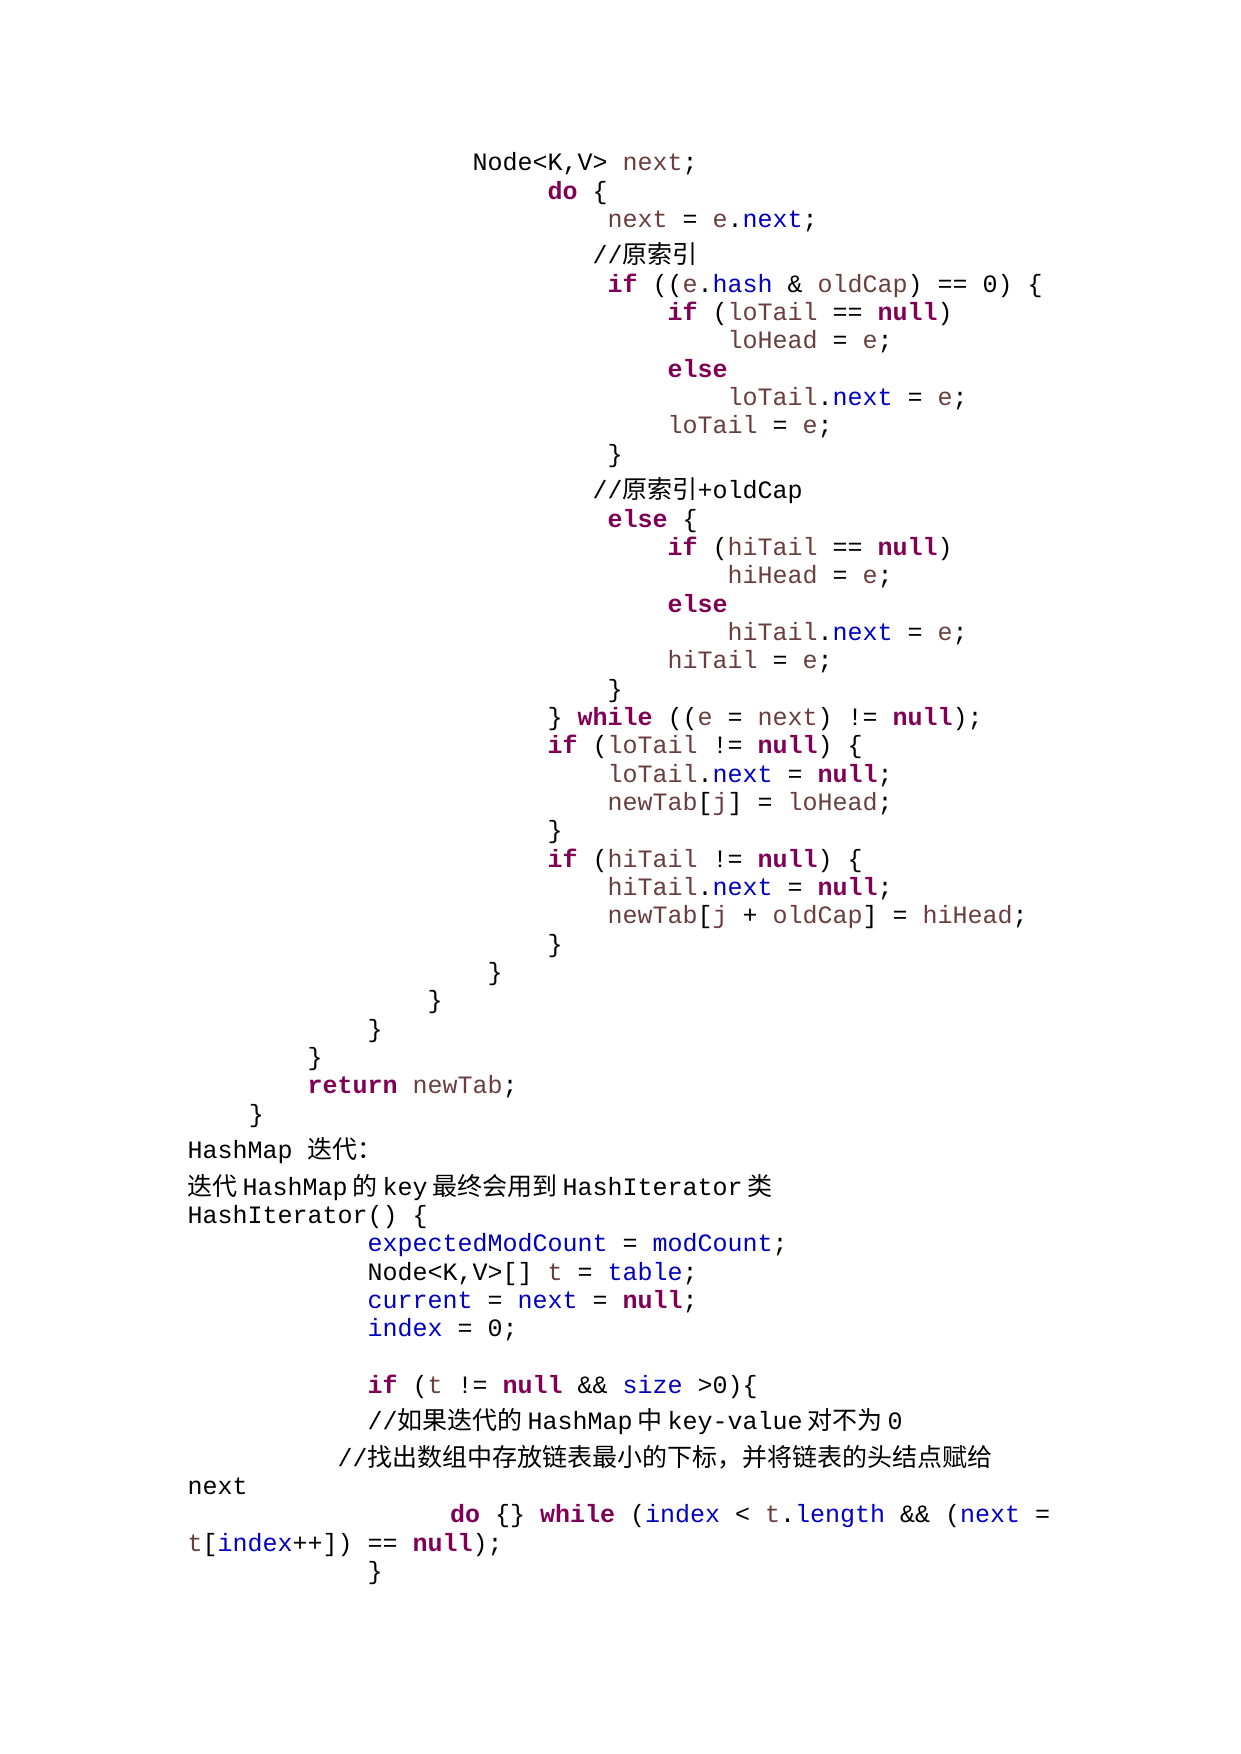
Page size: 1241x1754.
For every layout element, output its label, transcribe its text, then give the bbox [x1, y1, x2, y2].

text next = e.next; [187, 207, 1053, 235]
text } [187, 931, 1053, 959]
text loHead = e; [187, 328, 1053, 356]
text else [187, 356, 1053, 385]
text HashMap 迭代： [187, 1129, 1053, 1166]
text if (t != null && size >0){ [187, 1372, 1053, 1401]
text loTail.next = null; [187, 761, 1053, 789]
text } [187, 818, 1053, 846]
text //如果迭代的HashMap中key-value对不为0 [187, 1401, 1053, 1437]
text current = next = null; [187, 1287, 1053, 1316]
text if (loTail == null) [187, 300, 1053, 328]
text if (loTail != null) { [187, 733, 1053, 761]
text newTab[j + oldCap] = hiHead; [187, 903, 1053, 931]
text do { [187, 178, 1053, 207]
text //原索引 [187, 235, 1053, 271]
text } [187, 1559, 1053, 1587]
text } [187, 1016, 1053, 1044]
text if ((e.hash & oldCap) == 0) { [187, 271, 1053, 300]
text do {} while (index < t.length && (next = t[index++]) == null); [187, 1502, 1053, 1559]
text } [187, 676, 1053, 704]
text } [187, 988, 1053, 1016]
text expectedModCount = modCount; [187, 1231, 1053, 1259]
text } [187, 959, 1053, 988]
text return newTab; [187, 1073, 1053, 1101]
text else { [187, 506, 1053, 534]
text } [187, 441, 1053, 470]
text newTab[j] = loHead; [187, 789, 1053, 818]
text hiTail = e; [187, 648, 1053, 676]
text } while ((e = next) != null); [187, 704, 1053, 733]
text loTail = e; [187, 413, 1053, 441]
text //原索引+oldCap [187, 470, 1053, 506]
text hiHead = e; [187, 563, 1053, 591]
text } [187, 1044, 1053, 1073]
text else [187, 591, 1053, 619]
text hiTail.next = e; [187, 619, 1053, 648]
text index = 0; [187, 1316, 1053, 1344]
text loTail.next = e; [187, 385, 1053, 413]
text Node<K,V> next; [187, 150, 1053, 178]
text hiTail.next = null; [187, 874, 1053, 903]
text if (hiTail != null) { [187, 846, 1053, 874]
text if (hiTail == null) [187, 534, 1053, 563]
text 迭代HashMap的key最终会用到HashIterator类 [187, 1166, 1053, 1202]
text } [187, 1101, 1053, 1129]
text //找出数组中存放链表最小的下标，并将链表的头结点赋给next [187, 1437, 1053, 1502]
text Node<K,V>[] t = table; [187, 1259, 1053, 1287]
text HashIterator() { [187, 1202, 1053, 1231]
